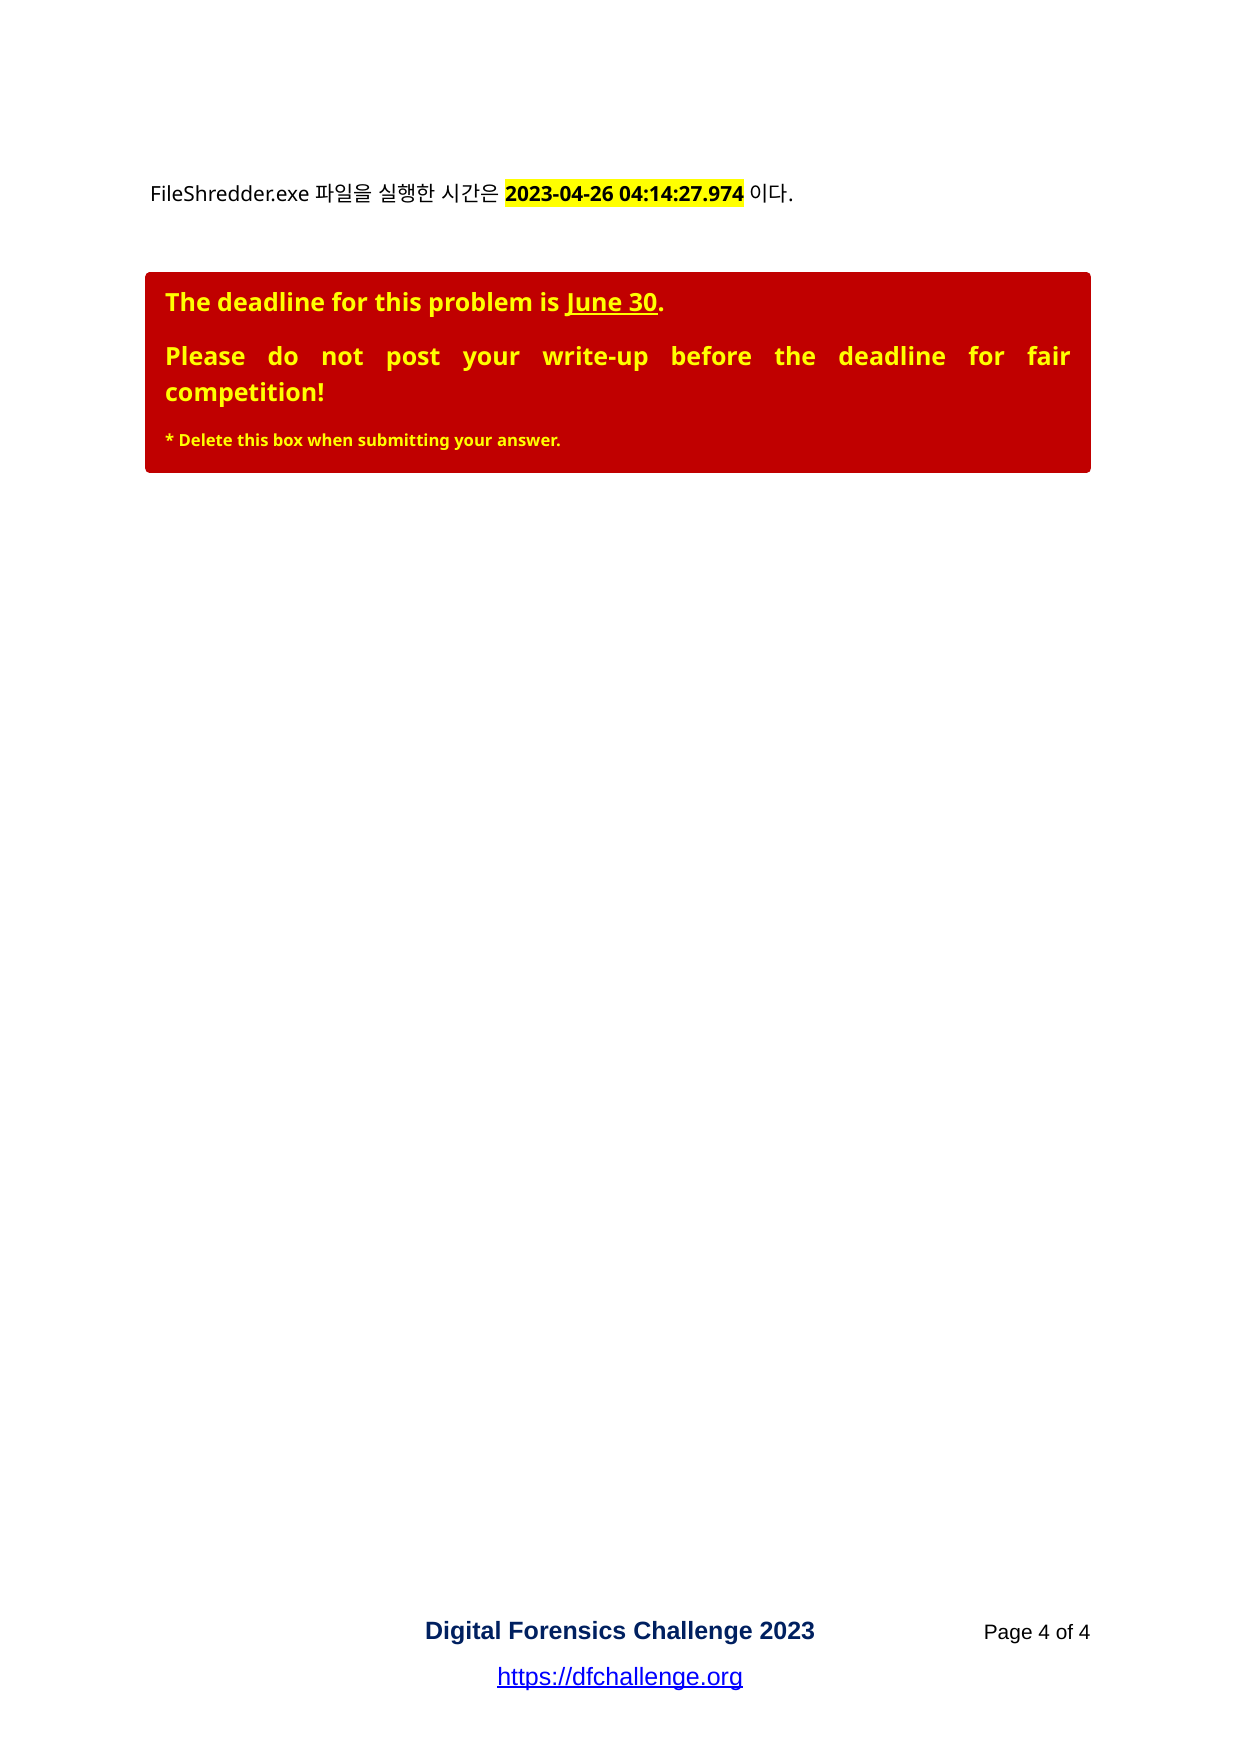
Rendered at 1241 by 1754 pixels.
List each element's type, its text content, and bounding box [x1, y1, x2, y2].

text FileShredder.exe 파일을 실행한 시간은 2023-04-26 04:14:27.974 이다. [150, 177, 1090, 207]
